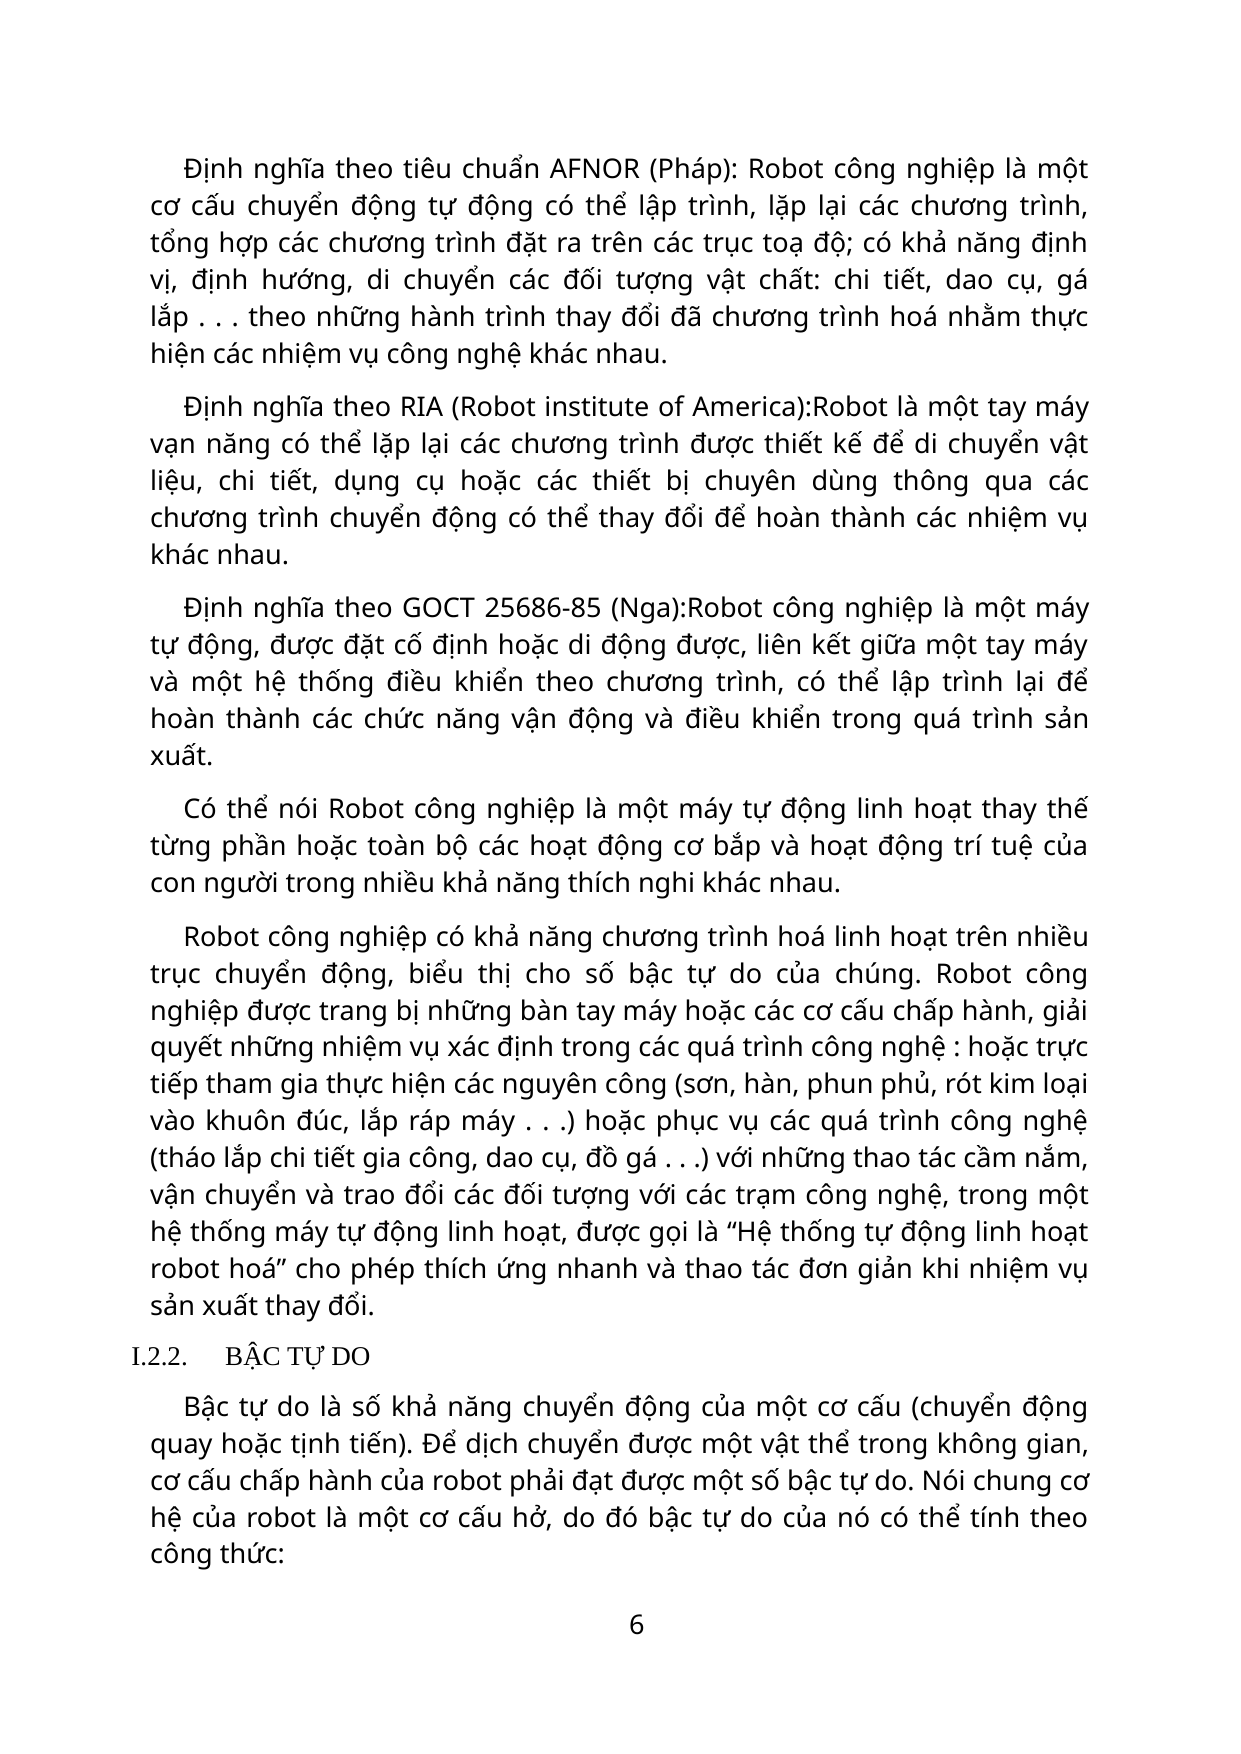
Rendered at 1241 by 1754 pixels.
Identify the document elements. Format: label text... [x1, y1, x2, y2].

text Robot công nghiệp có khả năng chương trình hoá linh hoạt trên nhiều trục chuyển động, biểu thị cho số bậc tự do của chúng. Robot công nghiệp được trang bị những bàn tay máy hoặc các cơ cấu chấp hành, giải quyết những nhiệm vụ xác định trong các quá trình công nghệ : hoặc trực tiếp tham gia thực hiện các nguyên công (sơn, hàn, phun phủ, rót kim loại vào khuôn đúc, lắp ráp máy . . .) hoặc phục vụ các quá trình công nghệ (tháo lắp chi tiết gia công, dao cụ, đồ gá . . .) với những thao tác cầm nắm, vận chuyển và trao đổi các đối tượng với các trạm công nghệ, trong một hệ thống máy tự động linh hoạt, được gọi là “Hệ thống tự động linh hoạt robot hoá” cho phép thích ứng nhanh và thao tác đơn giản khi nhiệm vụ sản xuất thay đổi. [150, 917, 1090, 1323]
text Định nghĩa theo GOCT 25686-85 (Nga):Robot công nghiệp là một máy tự động, được đặt cố định hoặc di động được, liên kết giữa một tay máy và một hệ thống điều khiển theo chương trình, có thể lập trình lại để hoàn thành các chức năng vận động và điều khiển trong quá trình sản xuất. [150, 589, 1090, 773]
text Định nghĩa theo RIA (Robot institute of America):Robot là một tay máy vạn năng có thể lặp lại các chương trình được thiết kế để di chuyển vật liệu, chi tiết, dụng cụ hoặc các thiết bị chuyên dùng thông qua các chương trình chuyển động có thể thay đổi để hoàn thành các nhiệm vụ khác nhau. [150, 388, 1090, 572]
text Có thể nói Robot công nghiệp là một máy tự động linh hoạt thay thế từng phần hoặc toàn bộ các hoạt động cơ bắp và hoạt động trí tuệ của con người trong nhiều khả năng thích nghi khác nhau. [150, 790, 1090, 901]
text Định nghĩa theo tiêu chuẩn AFNOR (Pháp): Robot công nghiệp là một cơ cấu chuyển động tự động có thể lập trình, lặp lại các chương trình, tổng hợp các chương trình đặt ra trên các trục toạ độ; có khả năng định vị, định hướng, di chuyển các đối tượng vật chất: chi tiết, dao cụ, gá lắp . . . theo những hành trình thay đổi đã chương trình hoá nhằm thực hiện các nhiệm vụ công nghệ khác nhau. [150, 150, 1090, 371]
text Bậc tự do là số khả năng chuyển động của một cơ cấu (chuyển động quay hoặc tịnh tiến). Để dịch chuyển được một vật thể trong không gian, cơ cấu chấp hành của robot phải đạt được một số bậc tự do. Nói chung cơ hệ của robot là một cơ cấu hở, do đó bậc tự do của nó có thể tính theo công thức: [150, 1387, 1090, 1572]
text Bậc tự do [131, 1339, 1090, 1371]
